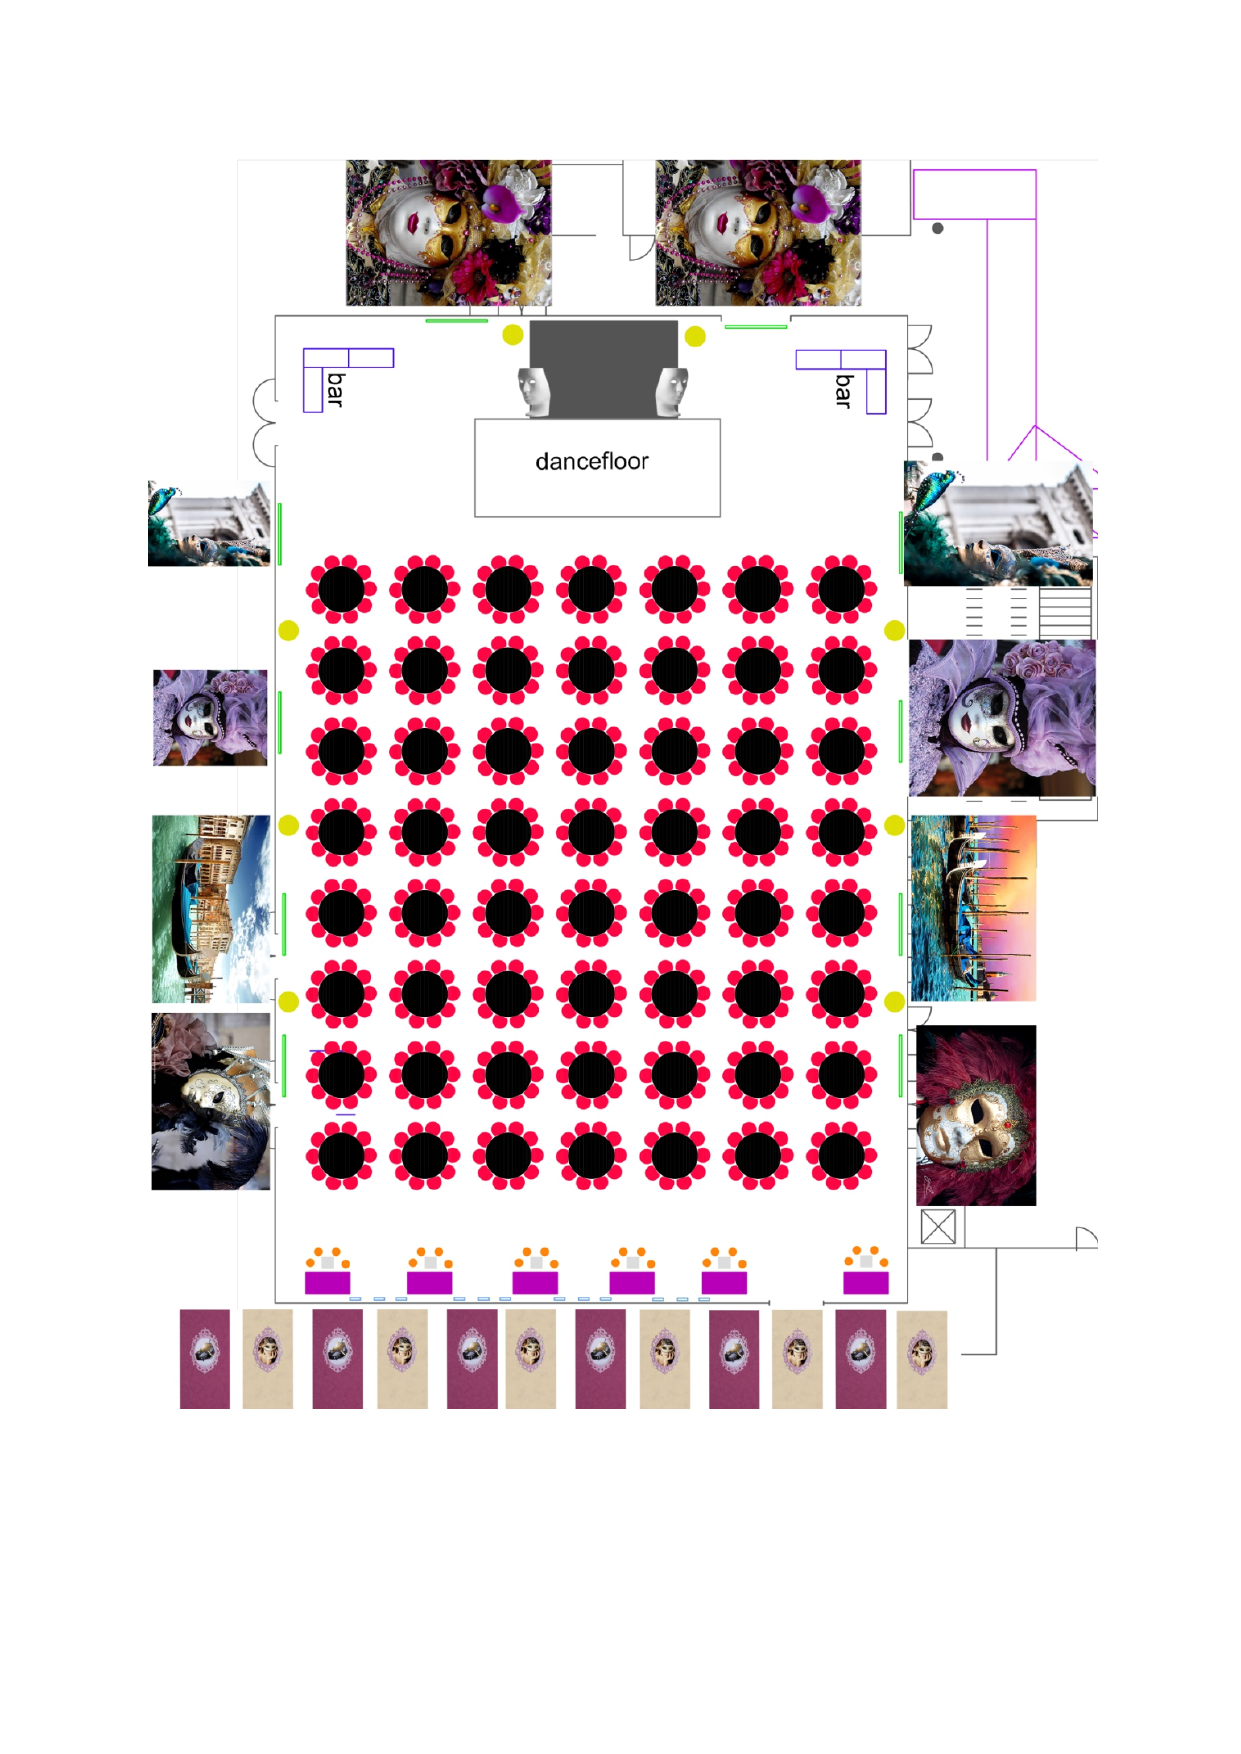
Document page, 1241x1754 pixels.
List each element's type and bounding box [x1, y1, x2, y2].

picture [149, 150, 1098, 1407]
